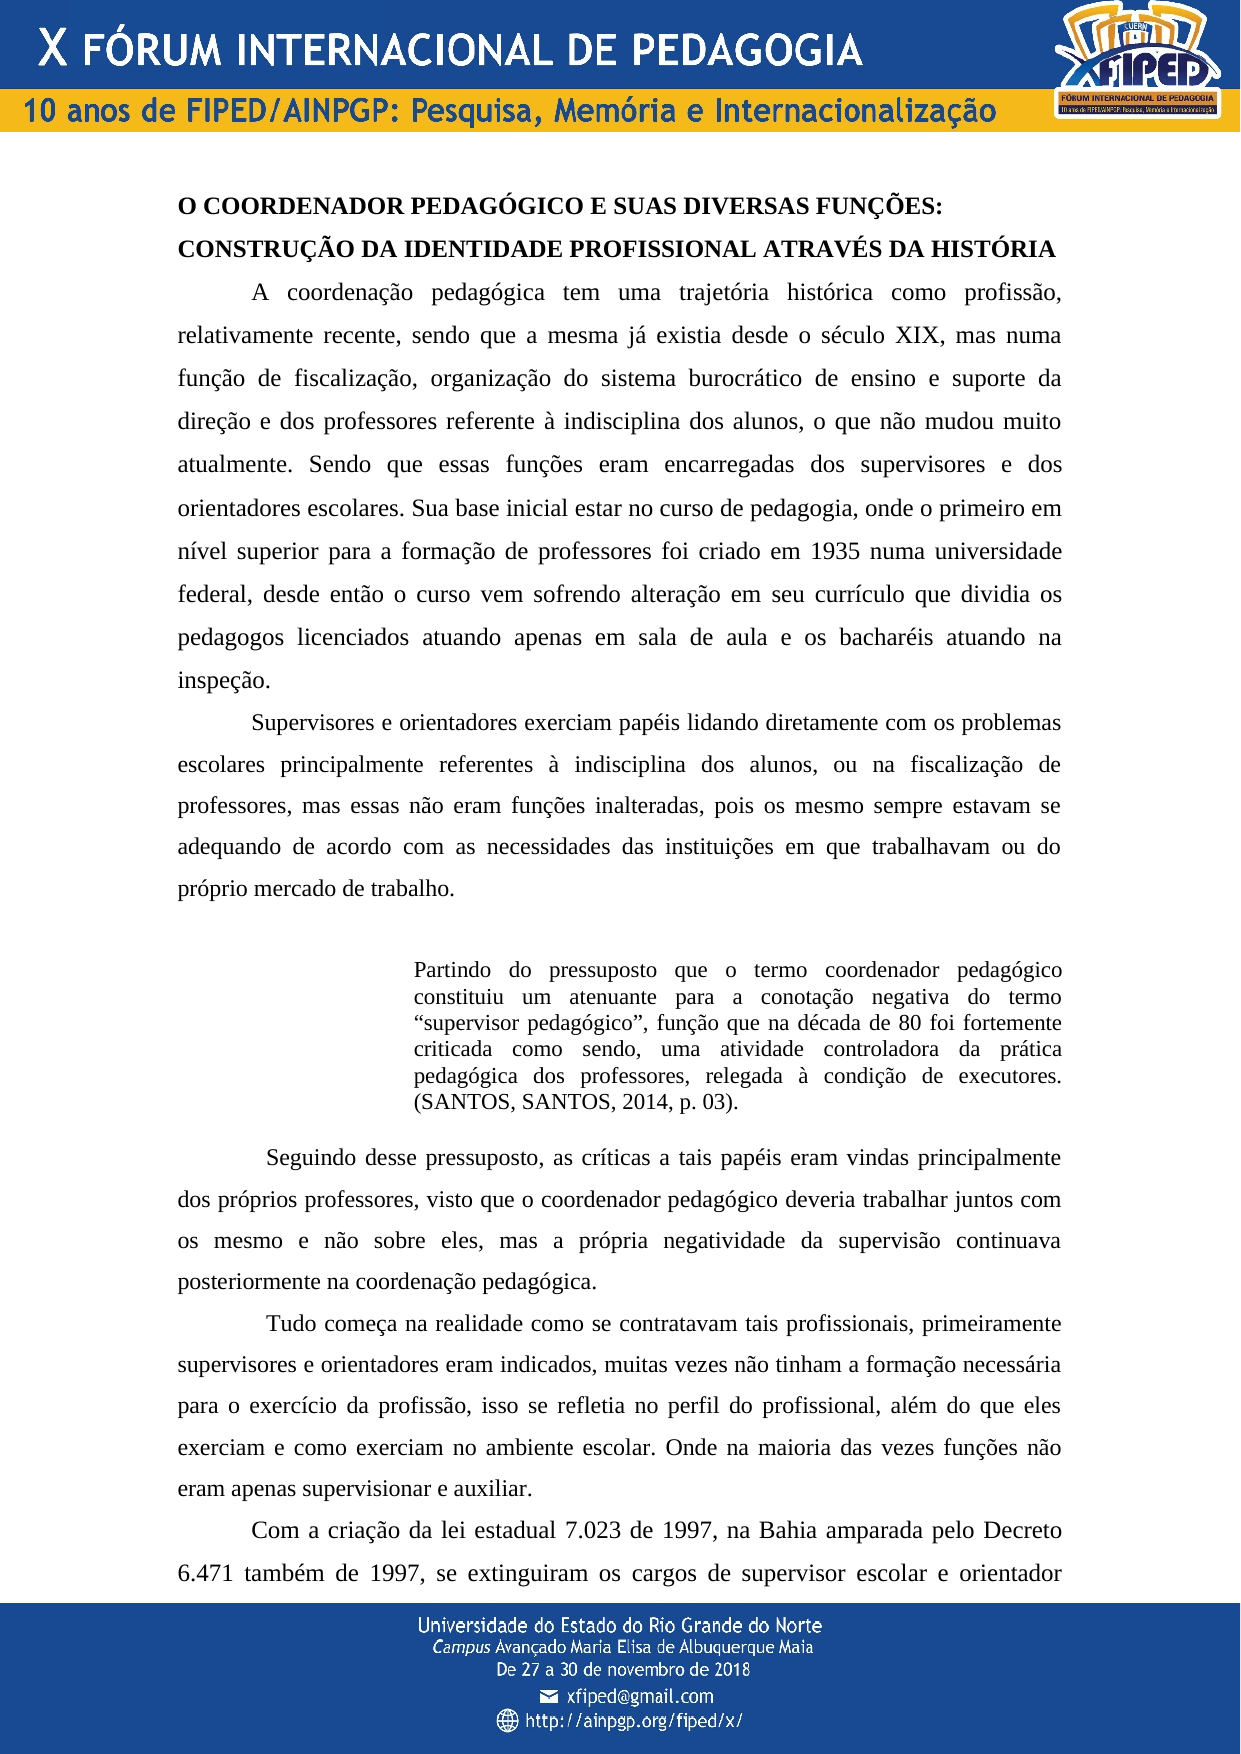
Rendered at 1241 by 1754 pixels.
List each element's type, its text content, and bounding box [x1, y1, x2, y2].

text Partindo do pressuposto que o termo coordenador pedagógico constituiu um atenuante para a conotação negativa do termo “supervisor pedagógico”, função que na década de 80 foi fortemente criticada como sendo, uma atividade controladora da prática pedagógica dos professores, relegada à condição de executores. (SANTOS, SANTOS, 2014, p. 03). [413, 956, 1063, 1114]
text Seguindo desse pressuposto, as críticas a tais papéis eram vindas principalmente dos próprios professores, visto que o coordenador pedagógico deveria trabalhar juntos com os mesmo e não sobre eles, mas a própria negatividade da supervisão continuava posteriormente na coordenação pedagógica. [177, 1143, 1063, 1295]
text A coordenação pedagógica tem uma trajetória histórica como profissão, relativamente recente, sendo que a mesma já existia desde o século XIX, mas numa função de fiscalização, organização do sistema burocrático de ensino e suporte da direção e dos professores referente à indisciplina dos alunos, o que não mudou muito atualmente. Sendo que essas funções eram encarregadas dos supervisores e dos orientadores escolares. Sua base inicial estar no curso de pedagogia, onde o primeiro em nível superior para a formação de professores foi criado em 1935 numa universidade federal, desde então o curso vem sofrendo alteração em seu currículo que dividia os pedagogos licenciados atuando apenas em sala de aula e os bacharéis atuando na inspeção. [177, 277, 1063, 694]
text Supervisores e orientadores exerciam papéis lidando diretamente com os problemas escolares principalmente referentes à indisciplina dos alunos, ou na fiscalização de professores, mas essas não eram funções inalteradas, pois os mesmo sempre estavam se adequando de acordo com as necessidades das instituições em que trabalhavam ou do próprio mercado de trabalho. [177, 708, 1063, 901]
text O COORDENADOR PEDAGÓGICO E SUAS DIVERSAS FUNÇÕES: CONSTRUÇÃO DA IDENTIDADE PROFISSIONAL ATRAVÉS DA HISTÓRIA [177, 191, 1063, 263]
picture [0, 1603, 1241, 1754]
text Tudo começa na realidade como se contratavam tais profissionais, primeiramente supervisores e orientadores eram indicados, muitas vezes não tinham a formação necessária para o exercício da profissão, isso se refletia no perfil do profissional, além do que eles exerciam e como exerciam no ambiente escolar. Onde na maioria das vezes funções não eram apenas supervisionar e auxiliar. [177, 1309, 1063, 1502]
picture [0, 0, 1241, 132]
